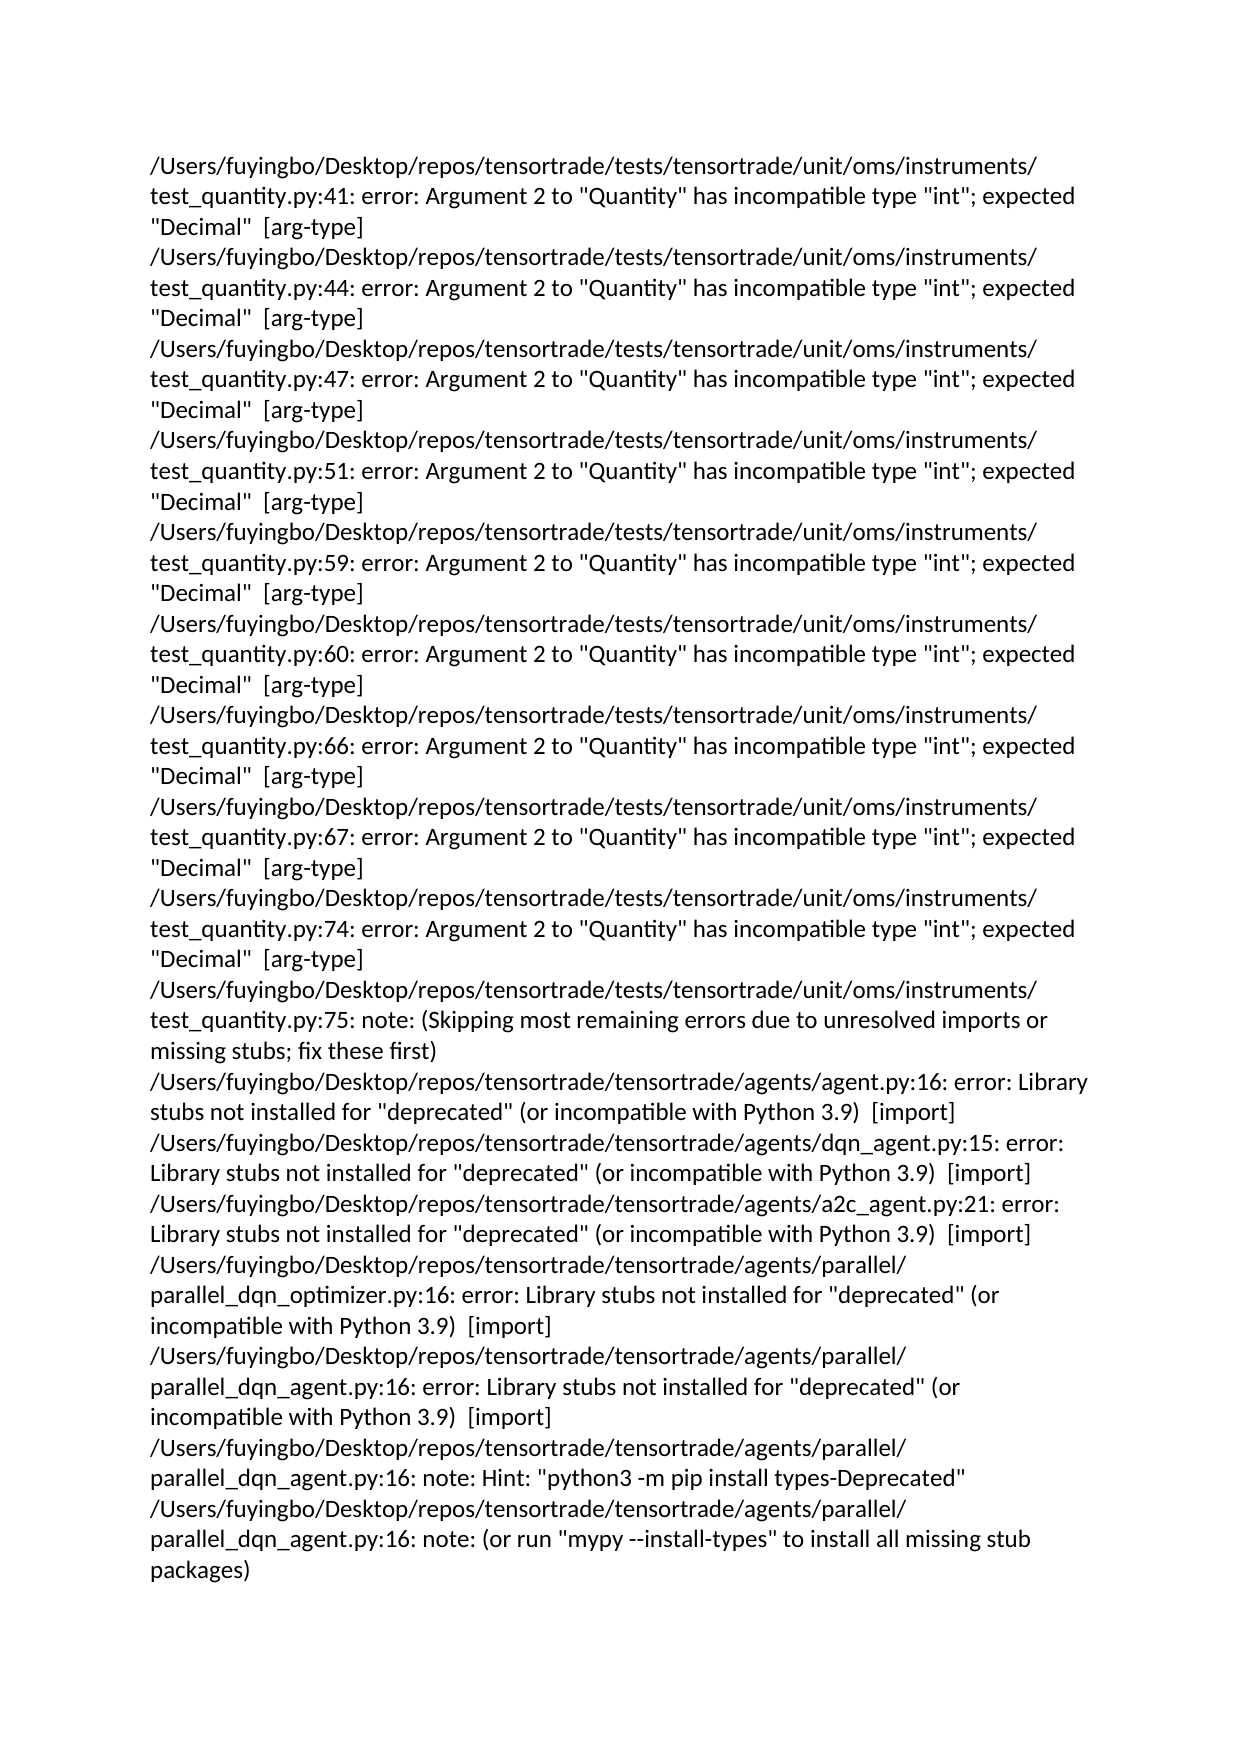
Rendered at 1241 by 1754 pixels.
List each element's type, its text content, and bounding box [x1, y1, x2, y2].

text /Users/fuyingbo/Desktop/repos/tensortrade/tensortrade/agents/parallel/parallel_dqn_optimizer.py:16: error: Library stubs not installed for "deprecated" (or incompatible with Python 3.9) [import] [150, 1249, 1090, 1340]
text /Users/fuyingbo/Desktop/repos/tensortrade/tensortrade/agents/dqn_agent.py:15: error: Library stubs not installed for "deprecated" (or incompatible with Python 3.9) [import] [150, 1127, 1090, 1188]
text /Users/fuyingbo/Desktop/repos/tensortrade/tensortrade/agents/parallel/parallel_dqn_agent.py:16: note: (or run "mypy --install-types" to install all missing stub packages) [150, 1493, 1090, 1584]
text /Users/fuyingbo/Desktop/repos/tensortrade/tensortrade/agents/a2c_agent.py:21: error: Library stubs not installed for "deprecated" (or incompatible with Python 3.9) [import] [150, 1188, 1090, 1249]
text /Users/fuyingbo/Desktop/repos/tensortrade/tests/tensortrade/unit/oms/instruments/test_quantity.py:75: note: (Skipping most remaining errors due to unresolved imports or missing stubs; fix these first) [150, 974, 1090, 1066]
text /Users/fuyingbo/Desktop/repos/tensortrade/tests/tensortrade/unit/oms/instruments/test_quantity.py:60: error: Argument 2 to "Quantity" has incompatible type "int"; expected "Decimal" [arg-type] [150, 608, 1090, 699]
text /Users/fuyingbo/Desktop/repos/tensortrade/tests/tensortrade/unit/oms/instruments/test_quantity.py:59: error: Argument 2 to "Quantity" has incompatible type "int"; expected "Decimal" [arg-type] [150, 516, 1090, 608]
text /Users/fuyingbo/Desktop/repos/tensortrade/tests/tensortrade/unit/oms/instruments/test_quantity.py:74: error: Argument 2 to "Quantity" has incompatible type "int"; expected "Decimal" [arg-type] [150, 882, 1090, 974]
text /Users/fuyingbo/Desktop/repos/tensortrade/tests/tensortrade/unit/oms/instruments/test_quantity.py:47: error: Argument 2 to "Quantity" has incompatible type "int"; expected "Decimal" [arg-type] [150, 333, 1090, 425]
text /Users/fuyingbo/Desktop/repos/tensortrade/tensortrade/agents/parallel/parallel_dqn_agent.py:16: error: Library stubs not installed for "deprecated" (or incompatible with Python 3.9) [import] [150, 1340, 1090, 1432]
text /Users/fuyingbo/Desktop/repos/tensortrade/tests/tensortrade/unit/oms/instruments/test_quantity.py:41: error: Argument 2 to "Quantity" has incompatible type "int"; expected "Decimal" [arg-type] [150, 150, 1090, 242]
text /Users/fuyingbo/Desktop/repos/tensortrade/tensortrade/agents/agent.py:16: error: Library stubs not installed for "deprecated" (or incompatible with Python 3.9) [import] [150, 1066, 1090, 1127]
text /Users/fuyingbo/Desktop/repos/tensortrade/tests/tensortrade/unit/oms/instruments/test_quantity.py:67: error: Argument 2 to "Quantity" has incompatible type "int"; expected "Decimal" [arg-type] [150, 791, 1090, 882]
text /Users/fuyingbo/Desktop/repos/tensortrade/tensortrade/agents/parallel/parallel_dqn_agent.py:16: note: Hint: "python3 -m pip install types-Deprecated" [150, 1432, 1090, 1493]
text /Users/fuyingbo/Desktop/repos/tensortrade/tests/tensortrade/unit/oms/instruments/test_quantity.py:44: error: Argument 2 to "Quantity" has incompatible type "int"; expected "Decimal" [arg-type] [150, 242, 1090, 333]
text /Users/fuyingbo/Desktop/repos/tensortrade/tests/tensortrade/unit/oms/instruments/test_quantity.py:51: error: Argument 2 to "Quantity" has incompatible type "int"; expected "Decimal" [arg-type] [150, 425, 1090, 516]
text /Users/fuyingbo/Desktop/repos/tensortrade/tests/tensortrade/unit/oms/instruments/test_quantity.py:66: error: Argument 2 to "Quantity" has incompatible type "int"; expected "Decimal" [arg-type] [150, 699, 1090, 791]
